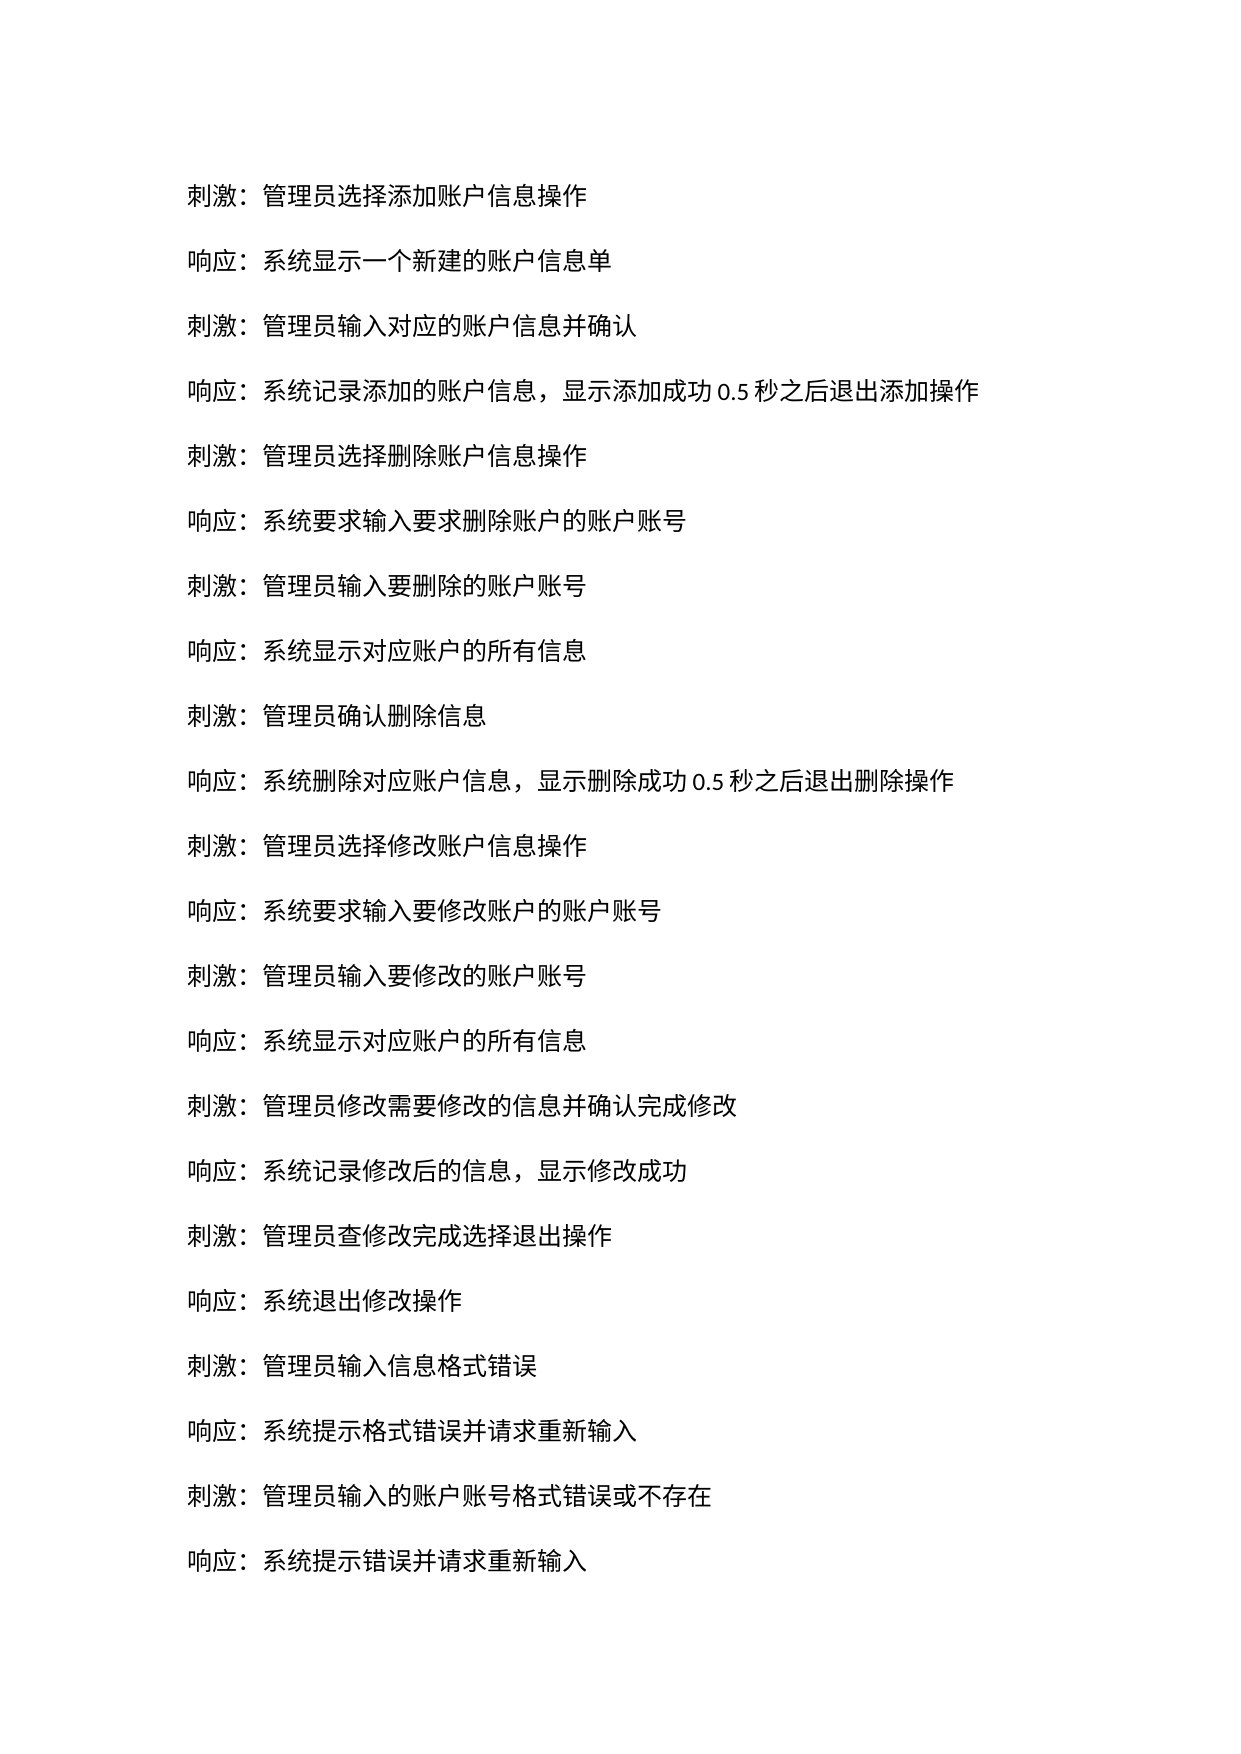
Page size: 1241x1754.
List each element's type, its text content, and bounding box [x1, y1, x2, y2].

text 刺激：管理员输入的账户账号格式错误或不存在 [187, 1462, 1053, 1527]
text 刺激：管理员选择添加账户信息操作 [187, 162, 1053, 227]
text 响应：系统要求输入要求删除账户的账户账号 [187, 487, 1053, 552]
text 刺激：管理员选择修改账户信息操作 [187, 812, 1053, 877]
text 刺激：管理员输入对应的账户信息并确认 [187, 292, 1053, 357]
text 响应：系统要求输入要修改账户的账户账号 [187, 877, 1053, 942]
text 响应：系统记录添加的账户信息，显示添加成功0.5秒之后退出添加操作 [187, 357, 1053, 422]
text 响应：系统显示对应账户的所有信息 [187, 1007, 1053, 1072]
text 响应：系统显示对应账户的所有信息 [187, 617, 1053, 682]
text 响应：系统退出修改操作 [187, 1267, 1053, 1332]
text 刺激：管理员输入信息格式错误 [187, 1332, 1053, 1397]
text 响应：系统删除对应账户信息，显示删除成功0.5秒之后退出删除操作 [187, 747, 1053, 812]
text 响应：系统提示错误并请求重新输入 [187, 1527, 1053, 1592]
text 响应：系统记录修改后的信息，显示修改成功 [187, 1137, 1053, 1202]
text 刺激：管理员选择删除账户信息操作 [187, 422, 1053, 487]
text 响应：系统提示格式错误并请求重新输入 [187, 1397, 1053, 1462]
text 响应：系统显示一个新建的账户信息单 [187, 227, 1053, 292]
text 刺激：管理员输入要修改的账户账号 [187, 942, 1053, 1007]
text 刺激：管理员查修改完成选择退出操作 [187, 1202, 1053, 1267]
text 刺激：管理员修改需要修改的信息并确认完成修改 [187, 1072, 1053, 1137]
text 刺激：管理员确认删除信息 [187, 682, 1053, 747]
text 刺激：管理员输入要删除的账户账号 [187, 552, 1053, 617]
